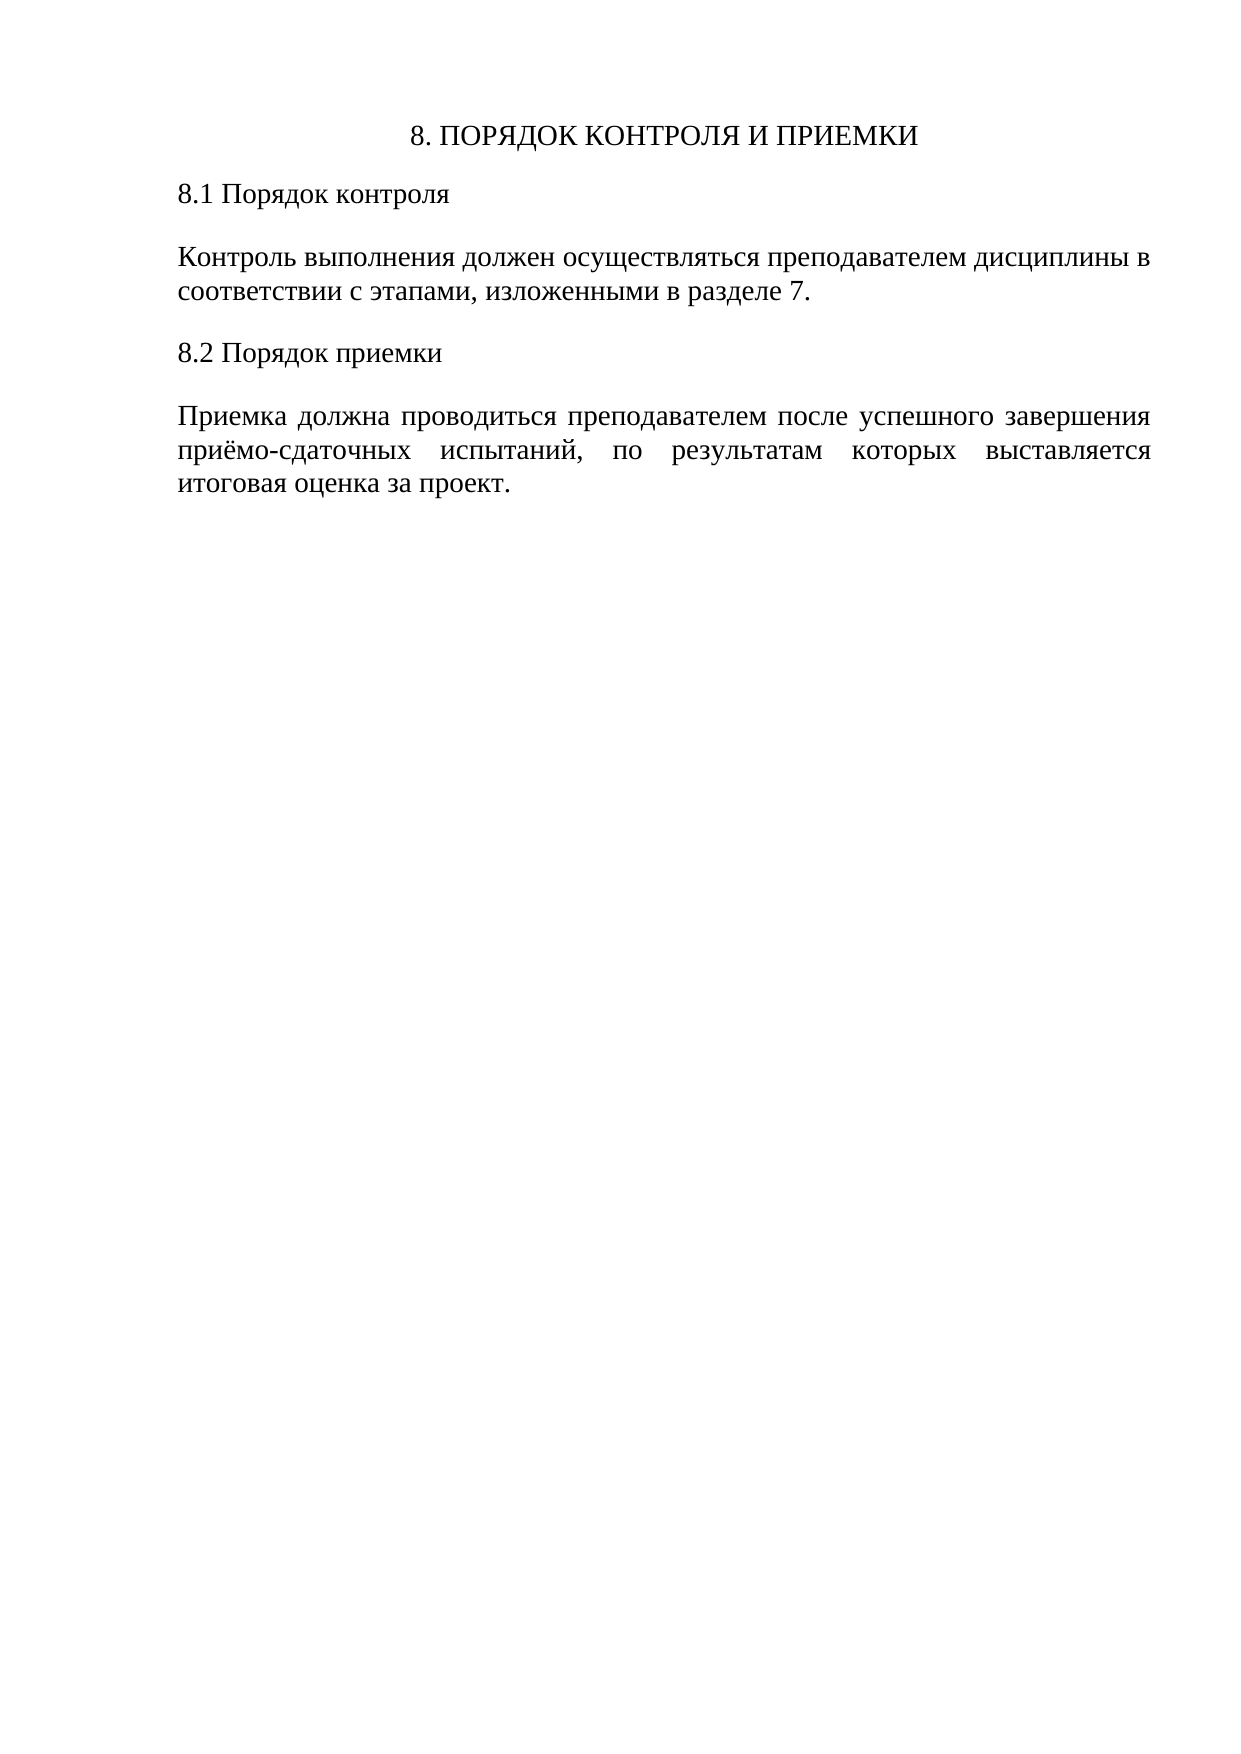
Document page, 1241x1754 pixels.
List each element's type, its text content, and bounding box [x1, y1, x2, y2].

text Контроль выполнения должен осуществляться преподавателем дисциплины в соответствии с этапами, изложенными в разделе 7. [177, 239, 1152, 306]
text Приемка должна проводиться преподавателем после успешного завершения приёмо-сдаточных испытаний, по результатам которых выставляется итоговая оценка за проект. [177, 398, 1152, 499]
text 8. ПОРЯДОК КОНТРОЛЯ И ПРИЕМКИ [177, 118, 1152, 152]
text 8.1 Порядок контроля [177, 177, 1152, 210]
text 8.2 Порядок приемки [177, 336, 1152, 369]
